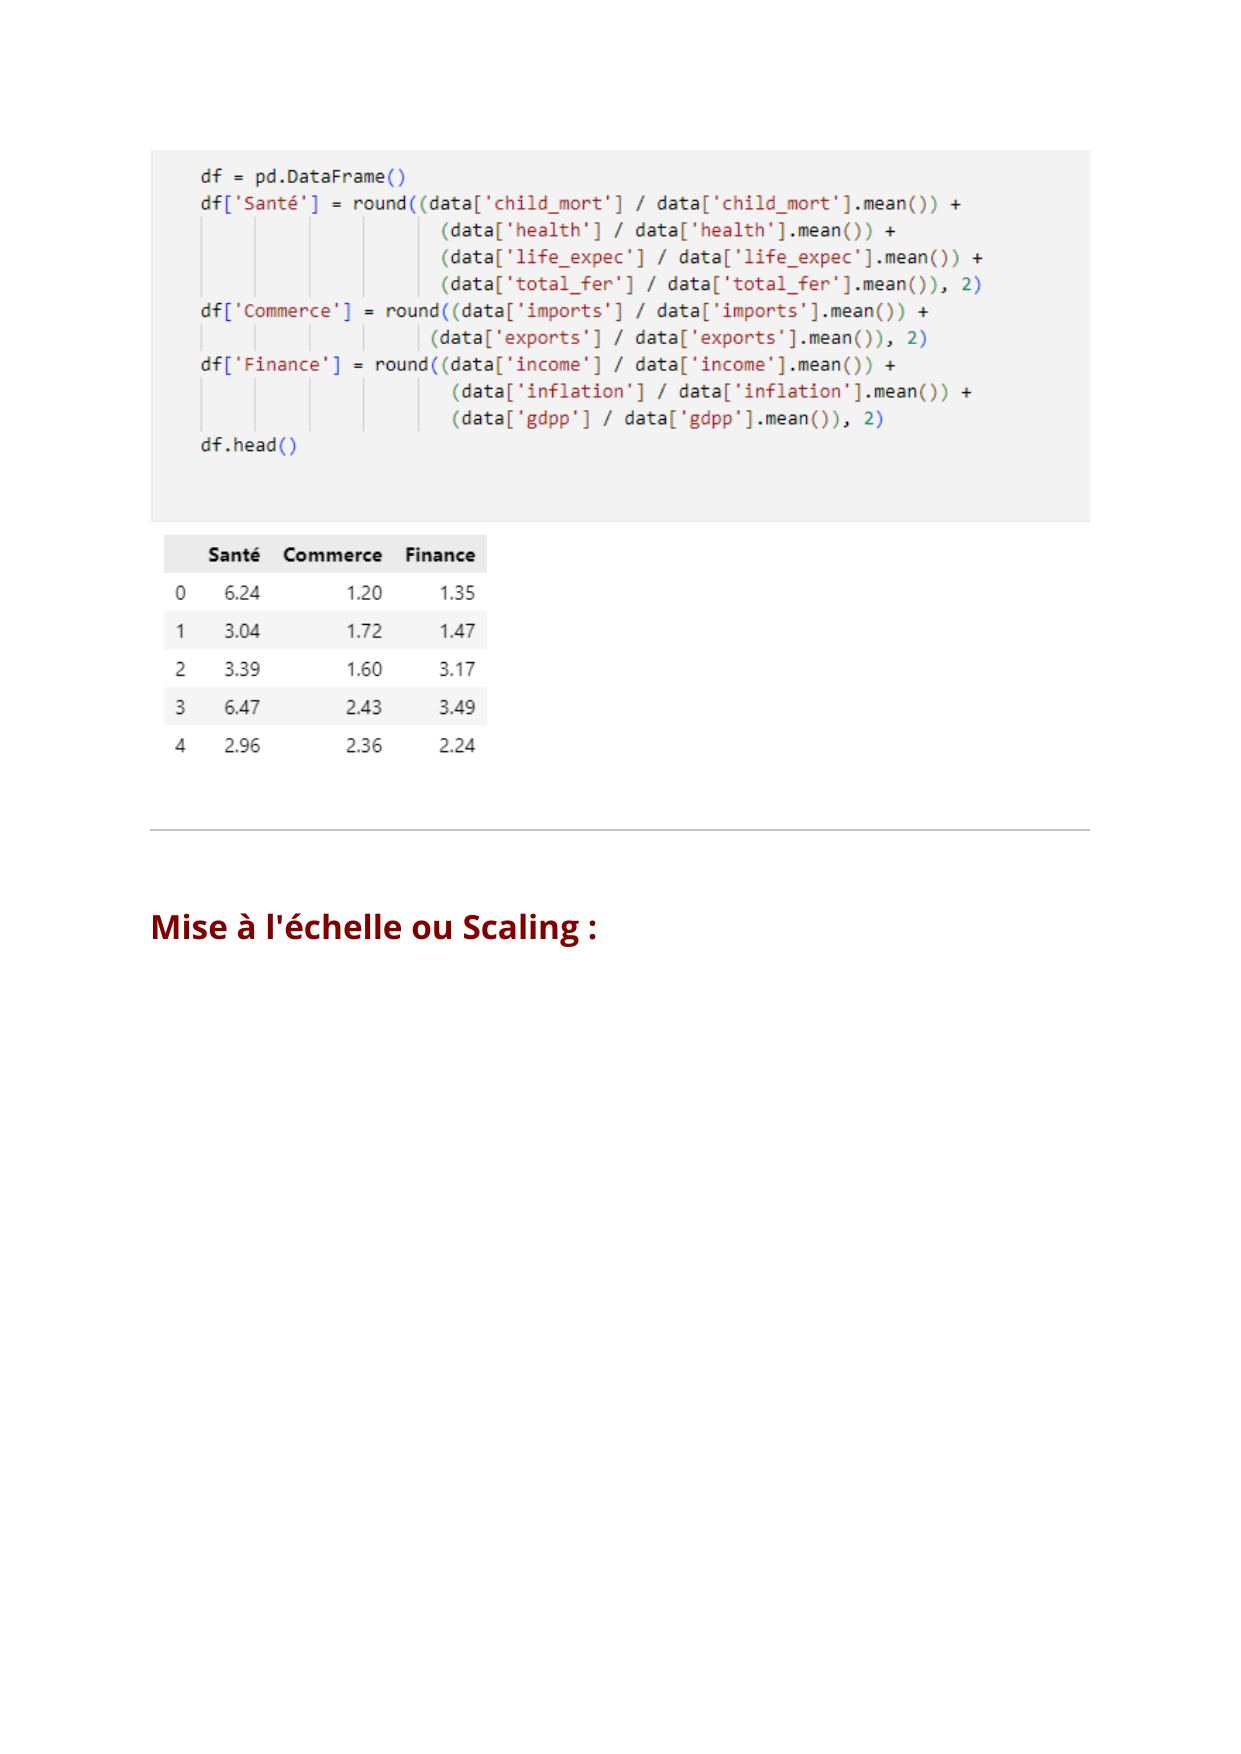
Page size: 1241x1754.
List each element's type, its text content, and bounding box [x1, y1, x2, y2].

picture [150, 150, 1091, 778]
text Mise à l'échelle ou Scaling : [150, 903, 1090, 949]
